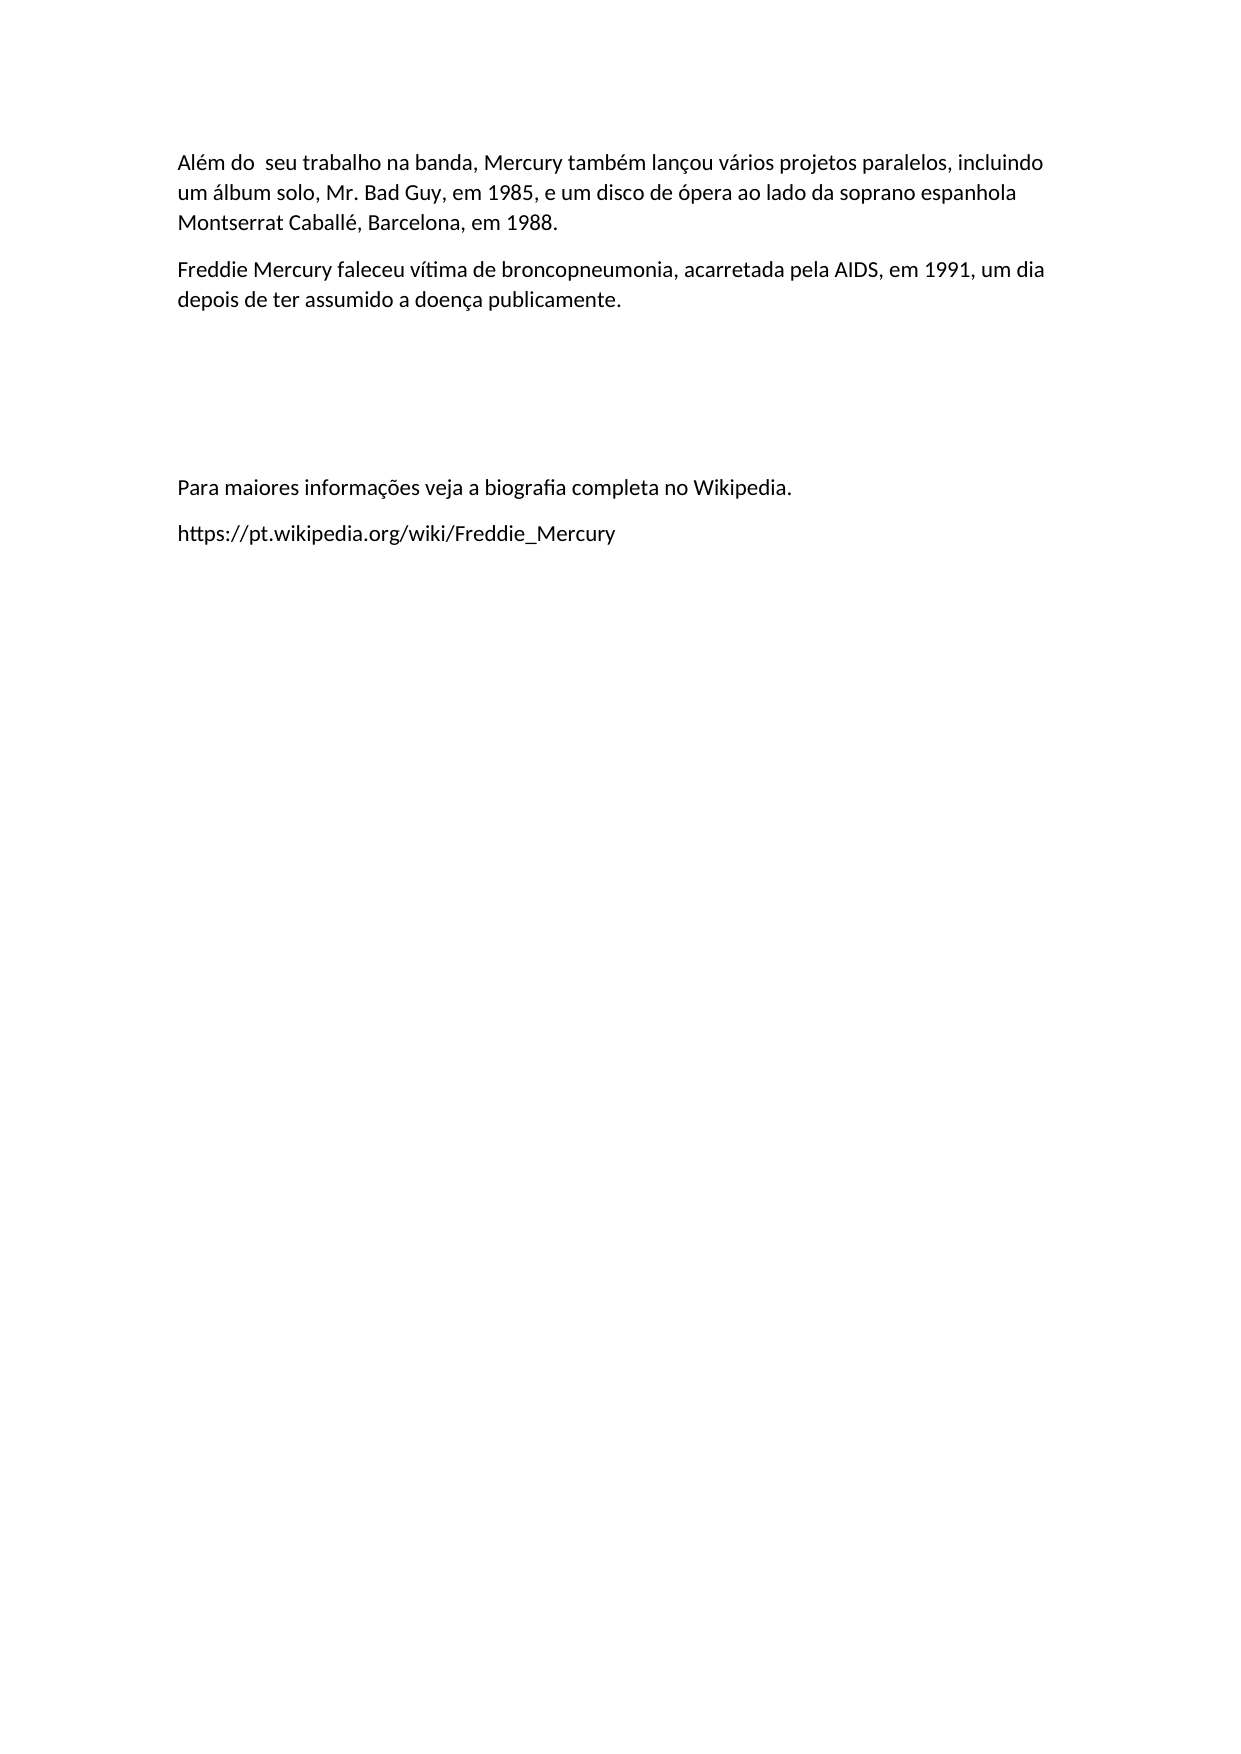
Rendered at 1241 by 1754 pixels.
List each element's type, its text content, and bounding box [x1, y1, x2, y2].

text Para maiores informações veja a biografia completa no Wikipedia. [177, 473, 1063, 501]
text Além do seu trabalho na banda, Mercury também lançou vários projetos paralelos, incluindo um álbum solo, Mr. Bad Guy, em 1985, e um disco de ópera ao lado da soprano espanhola Montserrat Caballé, Barcelona, em 1988. [177, 148, 1063, 236]
text Freddie Mercury faleceu vítima de broncopneumonia, acarretada pela AIDS, em 1991, um dia depois de ter assumido a doença publicamente. [177, 255, 1063, 313]
text https://pt.wikipedia.org/wiki/Freddie_Mercury [177, 519, 1063, 547]
